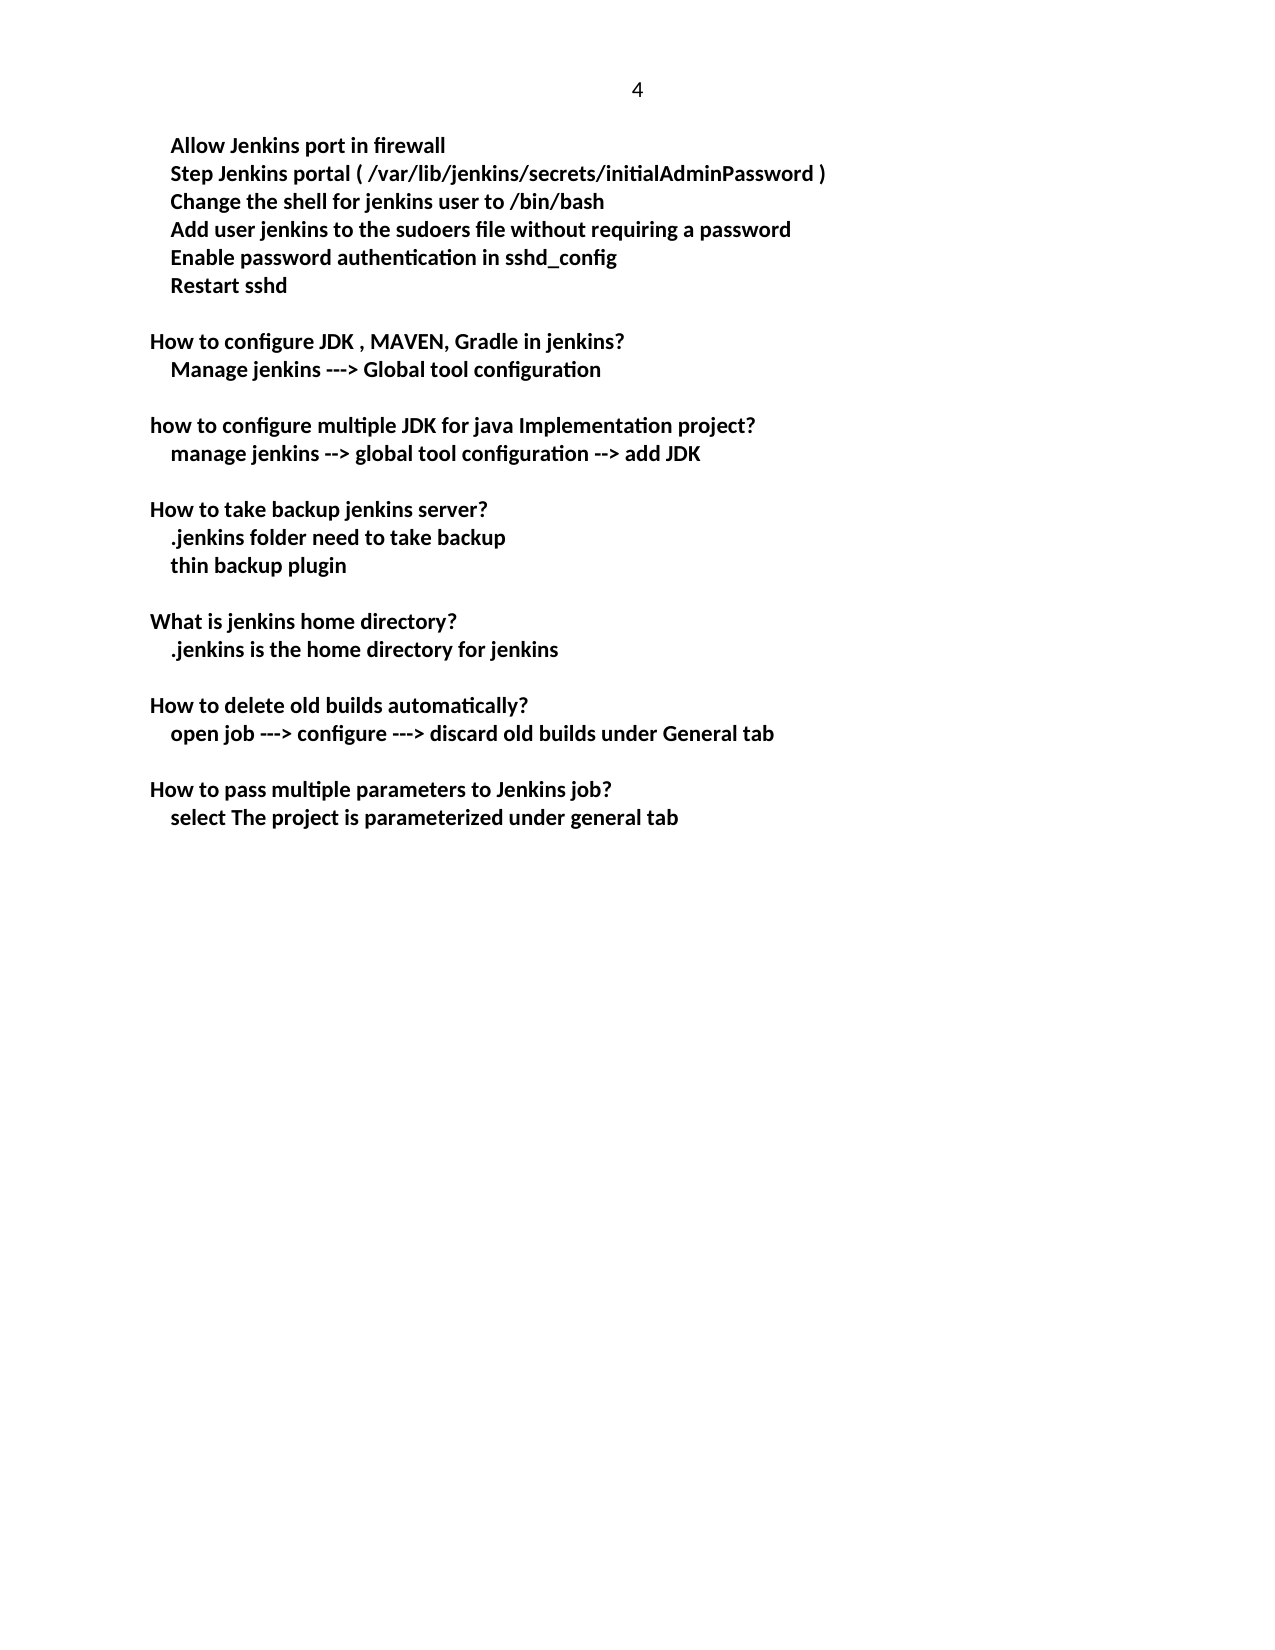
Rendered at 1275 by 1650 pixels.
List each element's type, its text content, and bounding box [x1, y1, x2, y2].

text how to configure multiple JDK for java Implementation project? [150, 411, 1125, 439]
text thin backup plugin [150, 551, 1125, 579]
text .jenkins folder need to take backup [150, 523, 1125, 551]
text Manage jenkins ---> Global tool configuration [150, 355, 1125, 383]
text select The project is parameterized under general tab [150, 803, 1125, 832]
text How to delete old builds automatically? [150, 691, 1125, 719]
text Allow Jenkins port in firewall [150, 131, 1125, 159]
text .jenkins is the home directory for jenkins [150, 635, 1125, 663]
text manage jenkins --> global tool configuration --> add JDK [150, 439, 1125, 467]
text Restart sshd [150, 271, 1125, 299]
text How to configure JDK , MAVEN, Gradle in jenkins? [150, 327, 1125, 355]
text How to take backup jenkins server? [150, 495, 1125, 523]
text How to pass multiple parameters to Jenkins job? [150, 776, 1125, 803]
text Add user jenkins to the sudoers file without requiring a password [150, 215, 1125, 243]
text What is jenkins home directory? [150, 607, 1125, 635]
text Enable password authentication in sshd_config [150, 243, 1125, 271]
text open job ---> configure ---> discard old builds under General tab [150, 719, 1125, 747]
text Step Jenkins portal ( /var/lib/jenkins/secrets/initialAdminPassword ) [150, 159, 1125, 187]
text Change the shell for jenkins user to /bin/bash [150, 187, 1125, 215]
